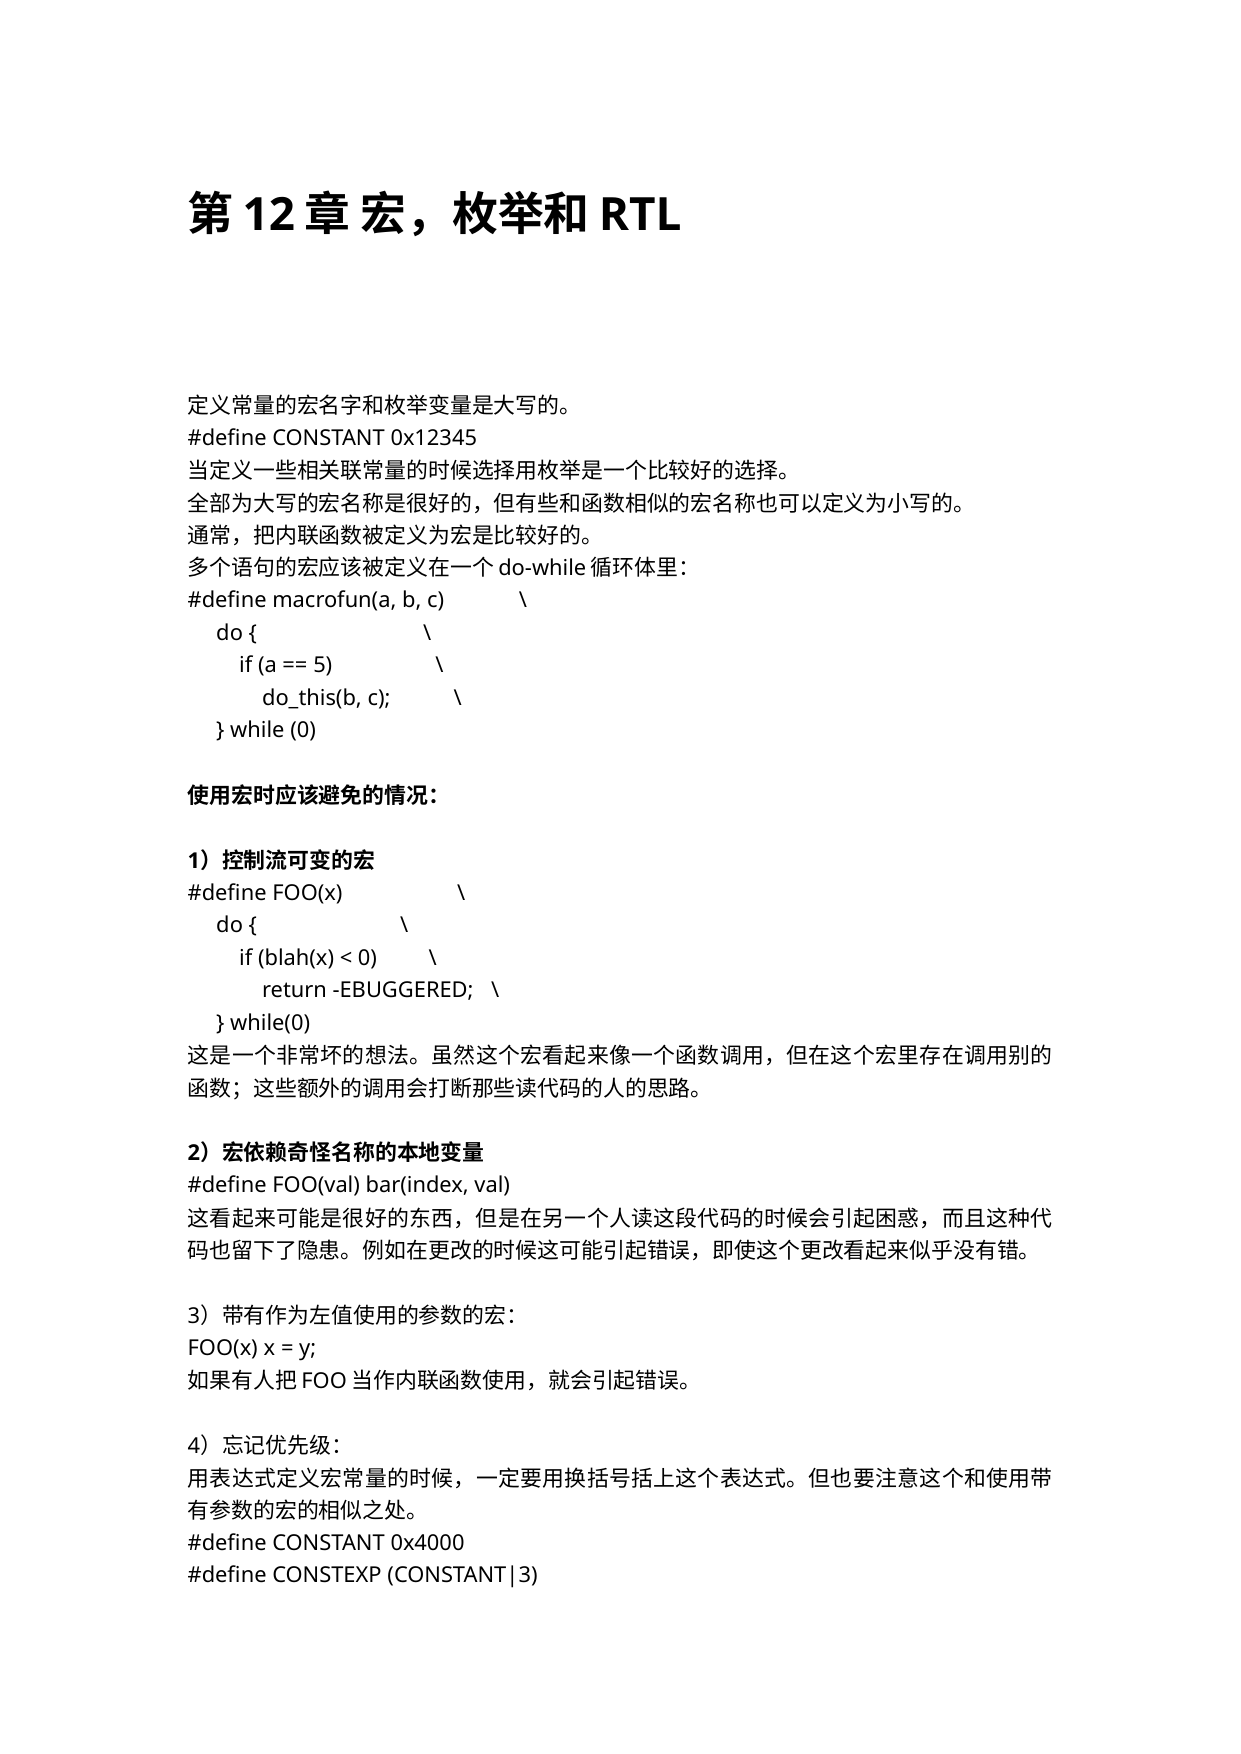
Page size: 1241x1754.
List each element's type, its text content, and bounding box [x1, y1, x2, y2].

text 全部为大写的宏名称是很好的，但有些和函数相似的宏名称也可以定义为小写的。 [187, 485, 1053, 518]
text #define FOO(val) bar(index, val) [187, 1168, 1053, 1200]
text 这看起来可能是很好的东西，但是在另一个人读这段代码的时候会引起困惑，而且这种代码也留下了隐患。例如在更改的时候这可能引起错误，即使这个更改看起来似乎没有错。 [187, 1200, 1053, 1265]
text #define macrofun(a, b, c) \ [187, 583, 1053, 615]
text 当定义一些相关联常量的时候选择用枚举是一个比较好的选择。 [187, 453, 1053, 485]
text do { \ [187, 615, 1053, 648]
text } while (0) [187, 713, 1053, 745]
text #define CONSTANT 0x4000 [187, 1525, 1053, 1558]
text if (a == 5) \ [187, 648, 1053, 680]
text 通常，把内联函数被定义为宏是比较好的。 [187, 518, 1053, 550]
text #define CONSTANT 0x12345 [187, 420, 1053, 453]
text #define FOO(x) \ [187, 875, 1053, 908]
text do { \ [187, 908, 1053, 940]
text if (blah(x) < 0) \ [187, 940, 1053, 973]
text 这是一个非常坏的想法。虽然这个宏看起来像一个函数调用，但在这个宏里存在调用别的函数；这些额外的调用会打断那些读代码的人的思路。 [187, 1038, 1053, 1103]
text } while(0) [187, 1005, 1053, 1038]
subtitle 第12章 宏，枚举和RTL [187, 162, 1053, 259]
text 3）带有作为左值使用的参数的宏： [187, 1298, 1053, 1330]
text 定义常量的宏名字和枚举变量是大写的。 [187, 388, 1053, 420]
text 如果有人把FOO当作内联函数使用，就会引起错误。 [187, 1363, 1053, 1395]
text 1）控制流可变的宏 [187, 843, 1053, 875]
text do_this(b, c); \ [187, 680, 1053, 713]
text 使用宏时应该避免的情况： [187, 778, 1053, 810]
text 2）宏依赖奇怪名称的本地变量 [187, 1135, 1053, 1168]
text FOO(x) x = y; [187, 1330, 1053, 1363]
text 多个语句的宏应该被定义在一个do-while循环体里： [187, 550, 1053, 583]
text #define CONSTEXP (CONSTANT|3) [187, 1558, 1053, 1590]
text 用表达式定义宏常量的时候，一定要用换括号括上这个表达式。但也要注意这个和使用带有参数的宏的相似之处。 [187, 1460, 1053, 1525]
text 4）忘记优先级： [187, 1428, 1053, 1460]
text return -EBUGGERED; \ [187, 973, 1053, 1005]
